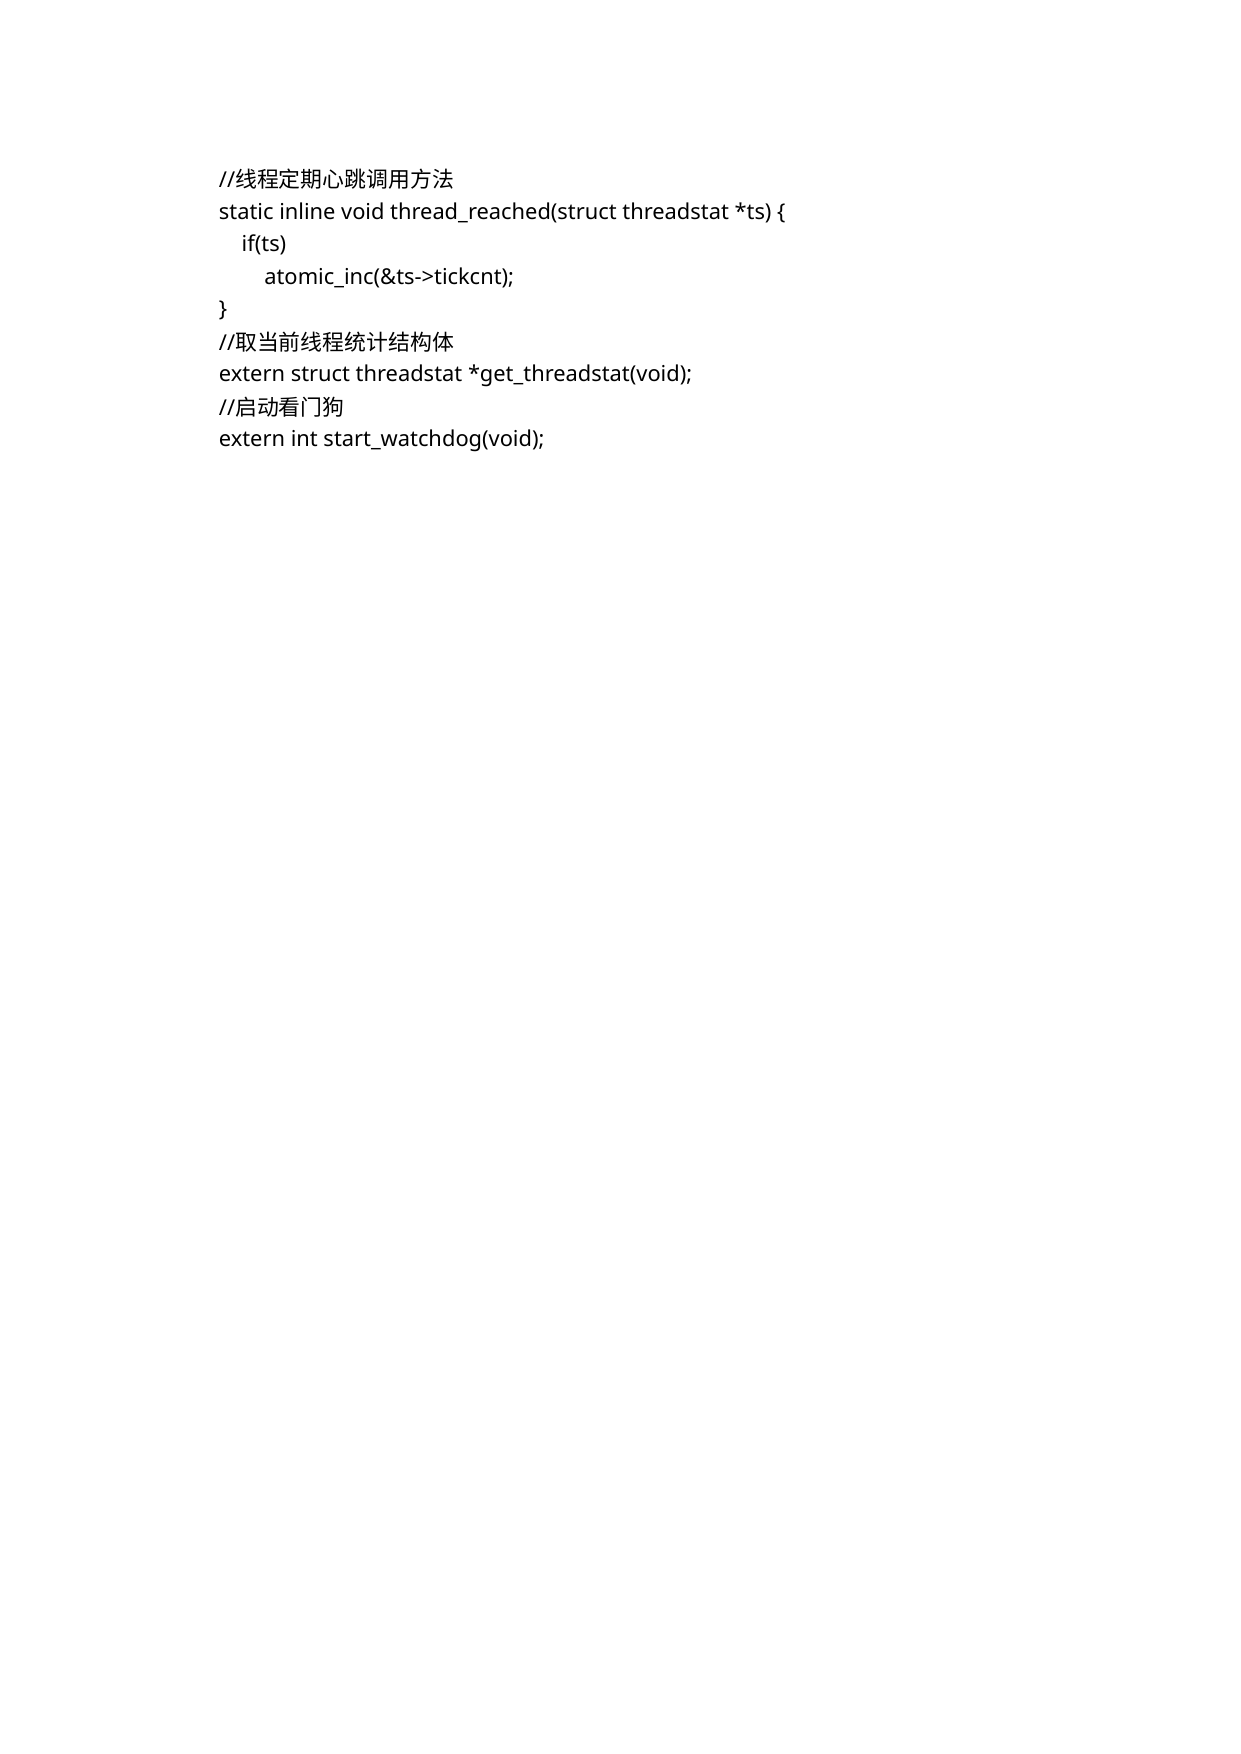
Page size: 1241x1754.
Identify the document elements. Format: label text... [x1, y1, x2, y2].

text extern int start_watchdog(void); [187, 422, 1053, 454]
text //线程定期心跳调用方法 [187, 162, 1053, 194]
text extern struct threadstat *get_threadstat(void); [187, 357, 1053, 389]
text if(ts) [187, 227, 1053, 259]
text } [187, 292, 1053, 324]
text static inline void thread_reached(struct threadstat *ts) { [187, 194, 1053, 227]
text //取当前线程统计结构体 [187, 324, 1053, 357]
text atomic_inc(&ts->tickcnt); [187, 259, 1053, 292]
text //启动看门狗 [187, 389, 1053, 422]
